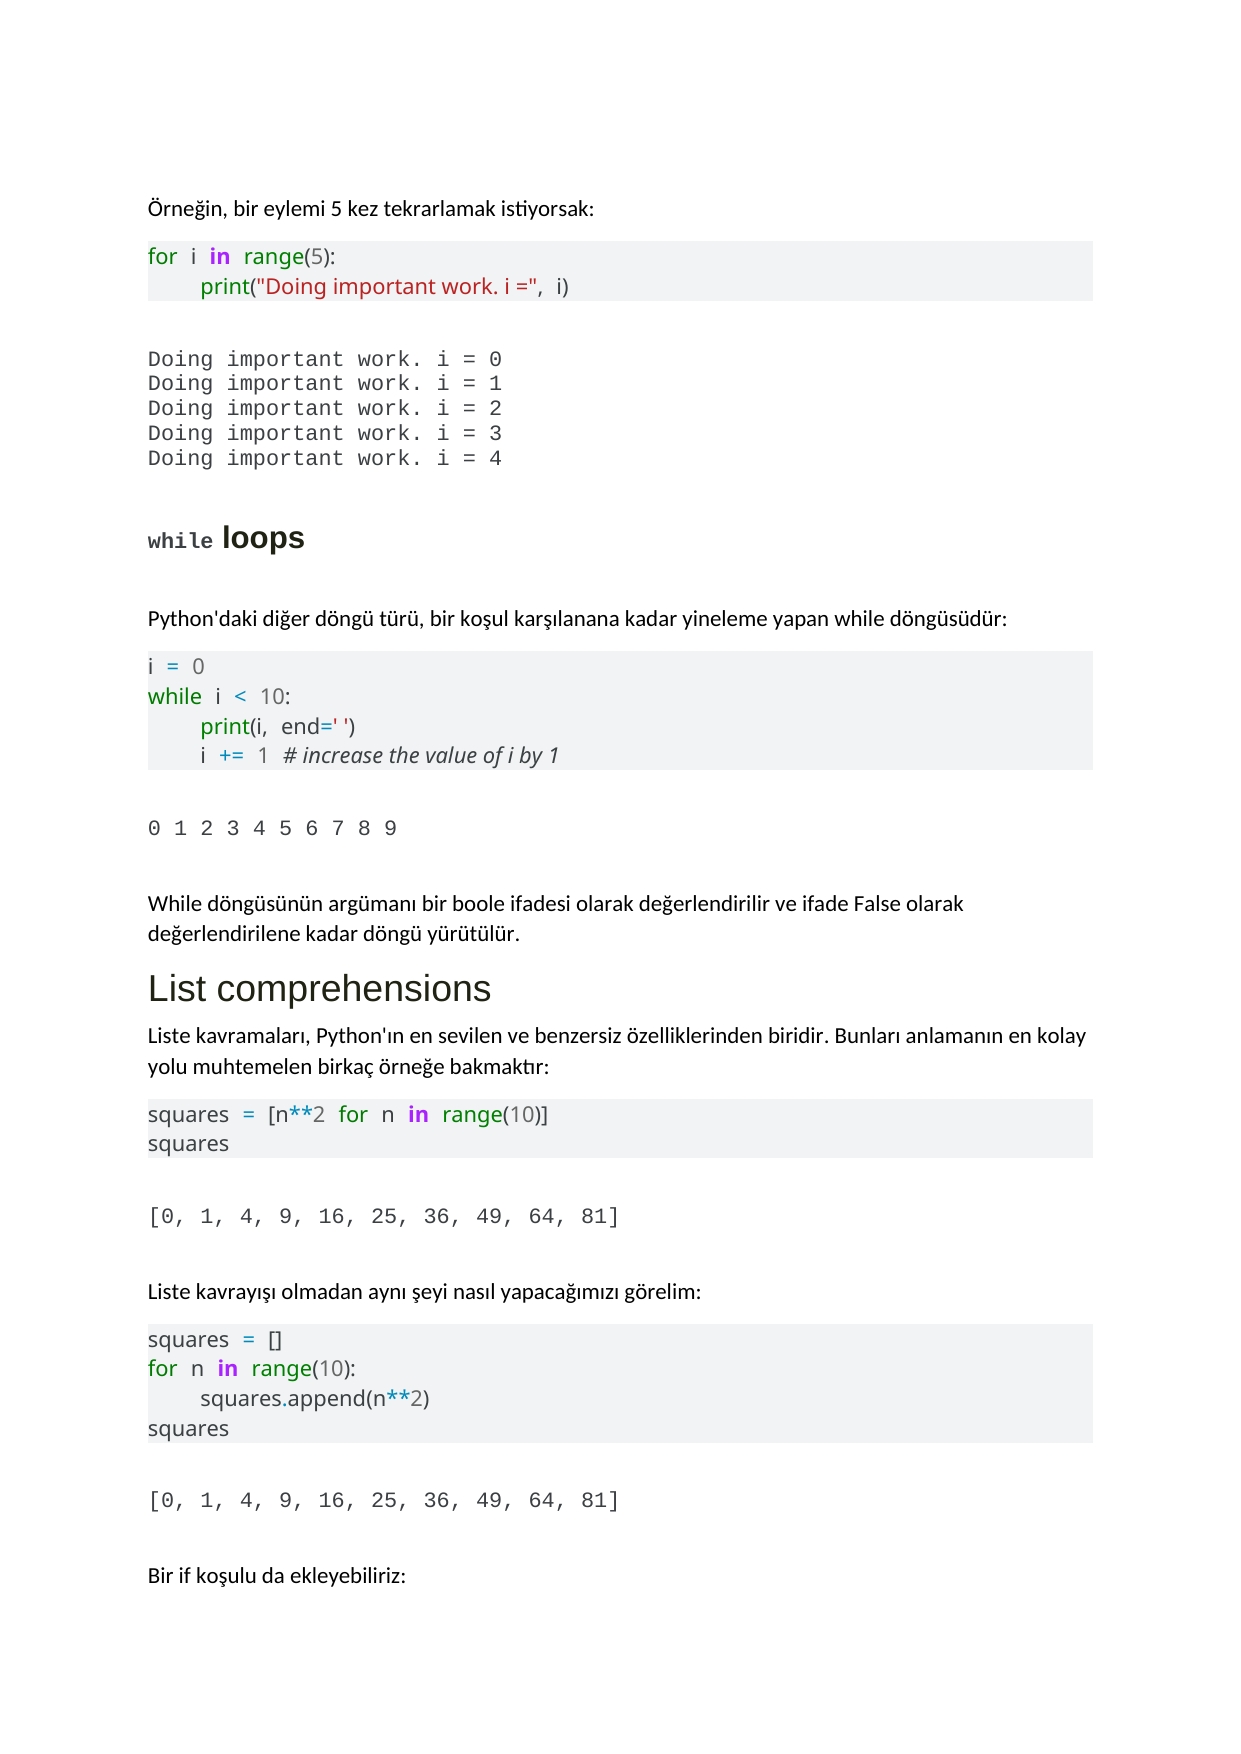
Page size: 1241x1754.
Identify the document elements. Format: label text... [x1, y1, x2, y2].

text Doing important work. i = 0 [148, 348, 1093, 373]
text for n in range(10): [148, 1353, 1093, 1383]
subtitle while loops [148, 519, 1093, 554]
text While döngüsünün argümanı bir boole ifadesi olarak değerlendirilir ve ifade False olarak değerlendirilene kadar döngü yürütülür. [148, 889, 1093, 947]
text Doing important work. i = 4 [148, 447, 1093, 472]
text Doing important work. i = 1 [148, 373, 1093, 397]
text print("Doing important work. i =", i) [148, 271, 1093, 301]
text squares = [n**2 for n in range(10)] [148, 1099, 1093, 1128]
text squares.append(n**2) [148, 1383, 1093, 1413]
text for i in range(5): [148, 241, 1093, 271]
text Doing important work. i = 2 [148, 397, 1093, 422]
text [0, 1, 4, 9, 16, 25, 36, 49, 64, 81] [148, 1490, 1093, 1514]
text Örneğin, bir eylemi 5 kez tekrarlamak istiyorsak: [148, 194, 1093, 222]
text Bir if koşulu da ekleyebiliriz: [148, 1561, 1093, 1589]
text 0 1 2 3 4 5 6 7 8 9 [148, 817, 1093, 842]
text i = 0 [148, 651, 1093, 681]
text Python'daki diğer döngü türü, bir koşul karşılanana kadar yineleme yapan while döngüsüdür: [148, 604, 1093, 632]
text squares [148, 1128, 1093, 1158]
text print(i, end=' ') [148, 711, 1093, 741]
subtitle List comprehensions [148, 966, 1093, 1009]
text Liste kavrayışı olmadan aynı şeyi nasıl yapacağımızı görelim: [148, 1277, 1093, 1305]
text i += 1 # increase the value of i by 1 [148, 741, 1093, 770]
text Doing important work. i = 3 [148, 422, 1093, 447]
text [0, 1, 4, 9, 16, 25, 36, 49, 64, 81] [148, 1205, 1093, 1230]
text squares [148, 1413, 1093, 1443]
text squares = [] [148, 1324, 1093, 1353]
text while i < 10: [148, 681, 1093, 711]
text Liste kavramaları, Python'ın en sevilen ve benzersiz özelliklerinden biridir. Bunları anlamanın en kolay yolu muhtemelen birkaç örneğe bakmaktır: [148, 1022, 1093, 1080]
